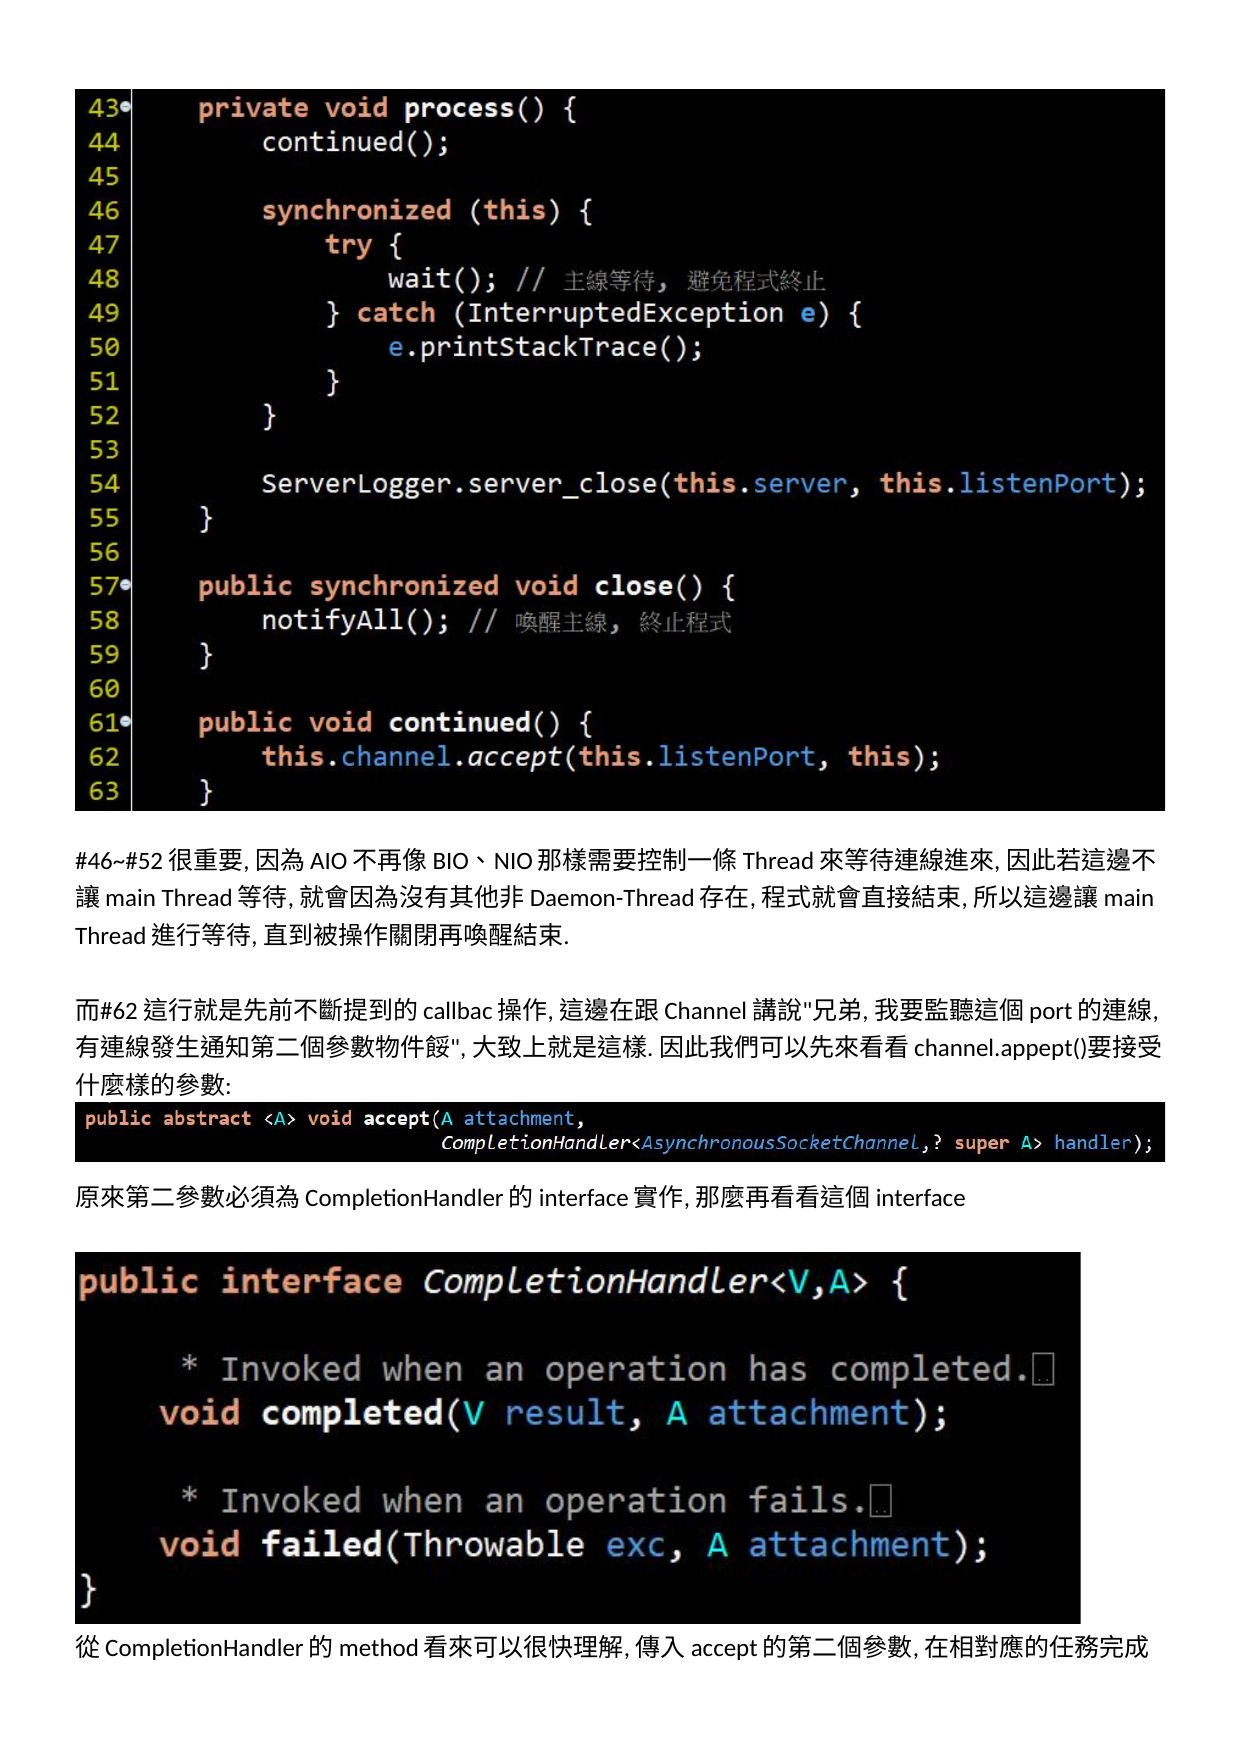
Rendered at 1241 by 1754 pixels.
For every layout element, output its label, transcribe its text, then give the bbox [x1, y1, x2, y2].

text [75, 1627, 1165, 1664]
picture [75, 89, 1166, 811]
picture [75, 1102, 1166, 1162]
picture [75, 1252, 1081, 1624]
text 而#62這行就是先前不斷提到的callbac操作, 這邊在跟Channel講說"兄弟, 我要監聽這個port的連線, 有連線發生通知第二個參數物件餒", 大致上就是這樣. 因此我們可以先來看看channel.appept()要接受什麼樣的參數: [75, 989, 1165, 1102]
text 原來第二參數必須為CompletionHandler的interface實作, 那麼再看看這個interface [75, 1177, 1165, 1214]
text #46~#52很重要, 因為AIO不再像BIO、NIO那樣需要控制一條Thread來等待連線進來, 因此若這邊不讓main Thread等待, 就會因為沒有其他非Daemon-Thread存在, 程式就會直接結束, 所以這邊讓main Thread進行等待, 直到被操作關閉再喚醒結束. [75, 839, 1165, 952]
